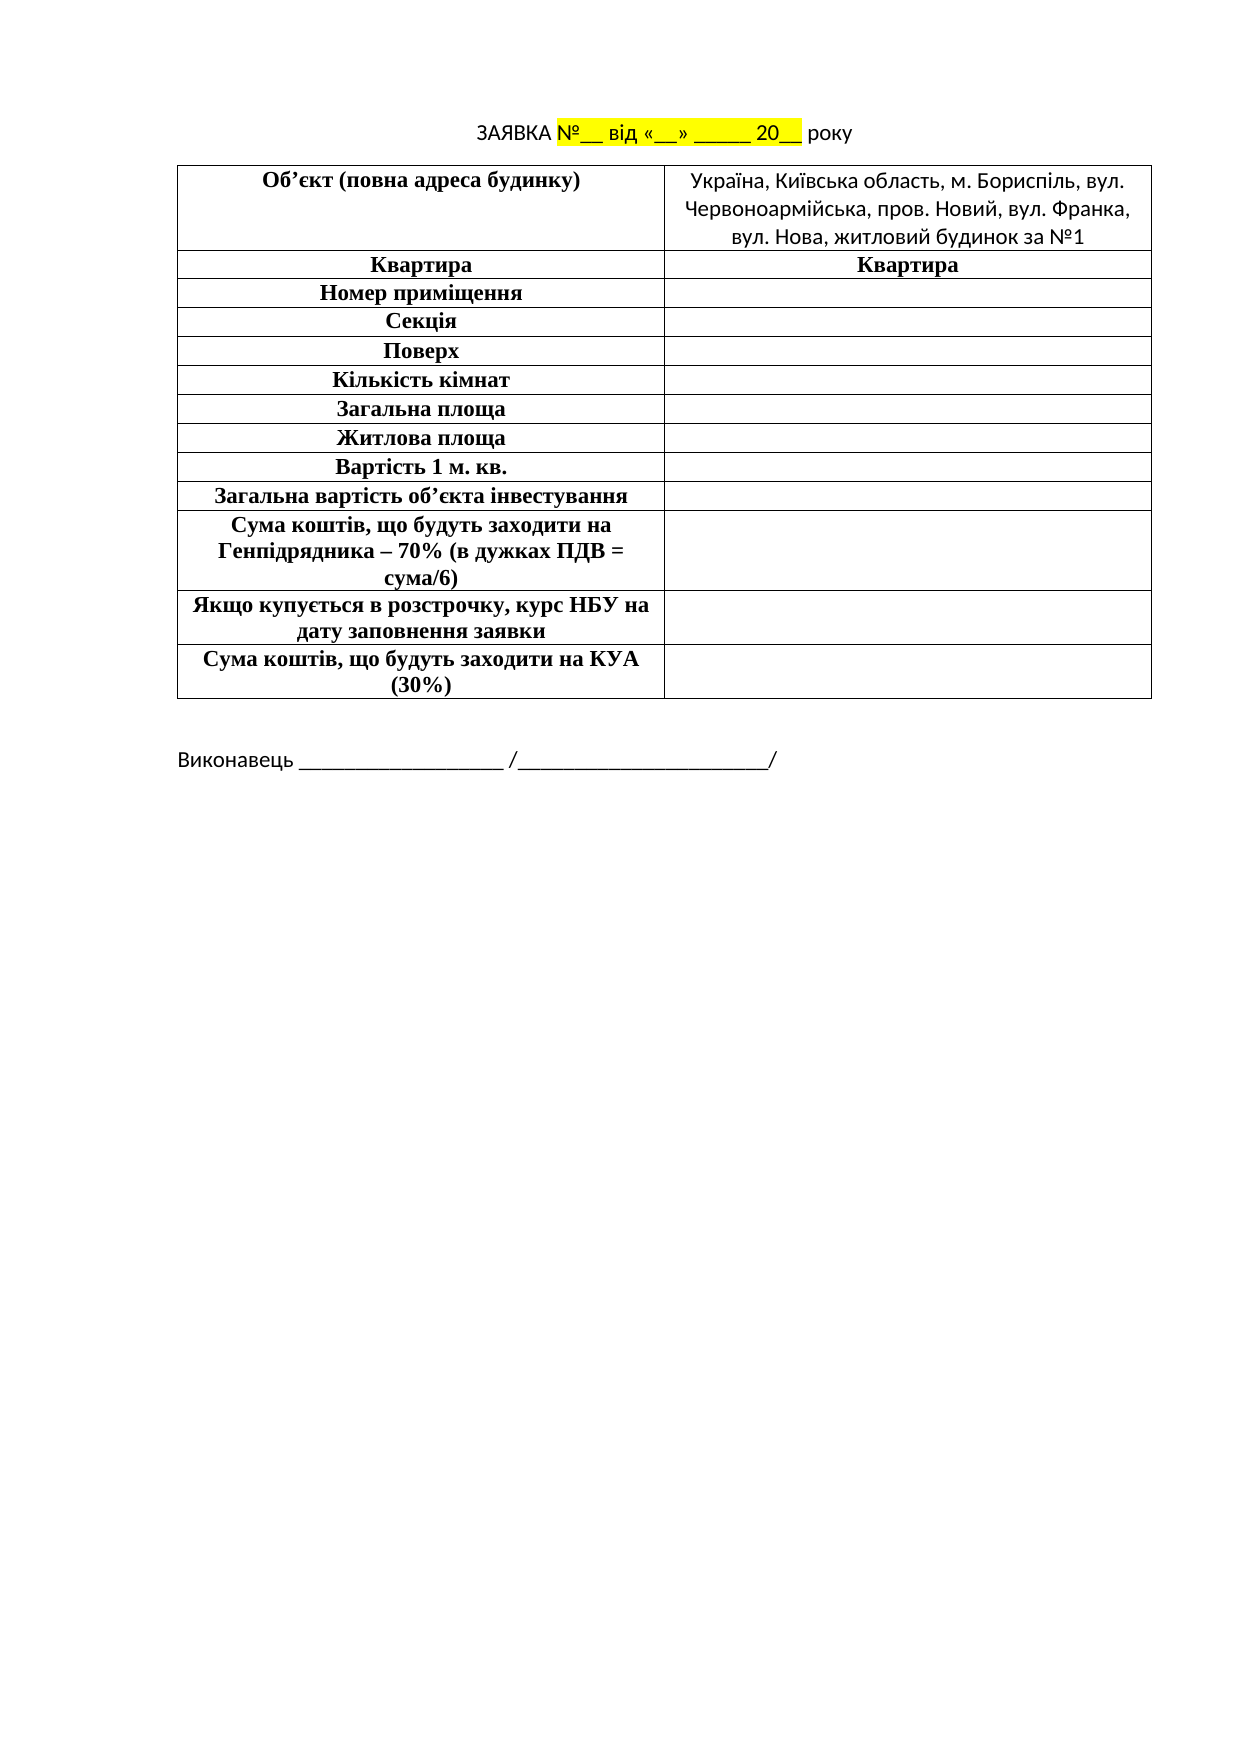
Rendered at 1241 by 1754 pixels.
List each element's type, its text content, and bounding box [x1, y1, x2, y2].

table_cell [665, 395, 1151, 423]
table_cell [665, 308, 1151, 336]
table_cell [665, 337, 1151, 365]
table_cell [665, 591, 1151, 644]
table_cell Загальна площа [178, 395, 664, 423]
text ЗАЯВКА №__ від «__» _____ 20__ року [177, 118, 557, 146]
text ЗАЯВКА №__ від «__» _____ 20__ року [802, 118, 1152, 146]
table_cell [665, 424, 1151, 452]
table_cell Поверх [178, 337, 664, 365]
table_header Об’єкт (повна адреса будинку) [178, 166, 664, 250]
table_cell Сума коштів, що будуть заходити на Генпідрядника – 70% (в дужках ПДВ = сума/6) [178, 511, 664, 590]
table_cell [665, 645, 1151, 698]
table_header Україна, Київська область, м. Бориспіль, вул. Червоноармійська, пров. Новий, вул. Франка, вул. Нова, житловий будинок за №1 [665, 166, 1151, 250]
table_cell Секція [178, 308, 664, 336]
table_cell [665, 511, 1151, 590]
table_cell Загальна вартість об’єкта інвестування [178, 482, 664, 510]
table_cell Сума коштів, що будуть заходити на КУА (30%) [178, 645, 664, 698]
table_cell [665, 366, 1151, 394]
table_cell Житлова площа [178, 424, 664, 452]
table_cell Вартість 1 м. кв. [178, 453, 664, 481]
table_cell [665, 279, 1151, 307]
table_cell [665, 453, 1151, 481]
table_cell Квартира [178, 251, 664, 277]
table_cell Номер приміщення [178, 279, 664, 307]
table_cell Кількість кімнат [178, 366, 664, 394]
table_cell [665, 482, 1151, 510]
text Виконавець __________________ /______________________/ [177, 746, 1152, 773]
table_cell Квартира [665, 251, 1151, 277]
table_cell Якщо купується в розстрочку, курс НБУ на дату заповнення заявки [178, 591, 664, 644]
